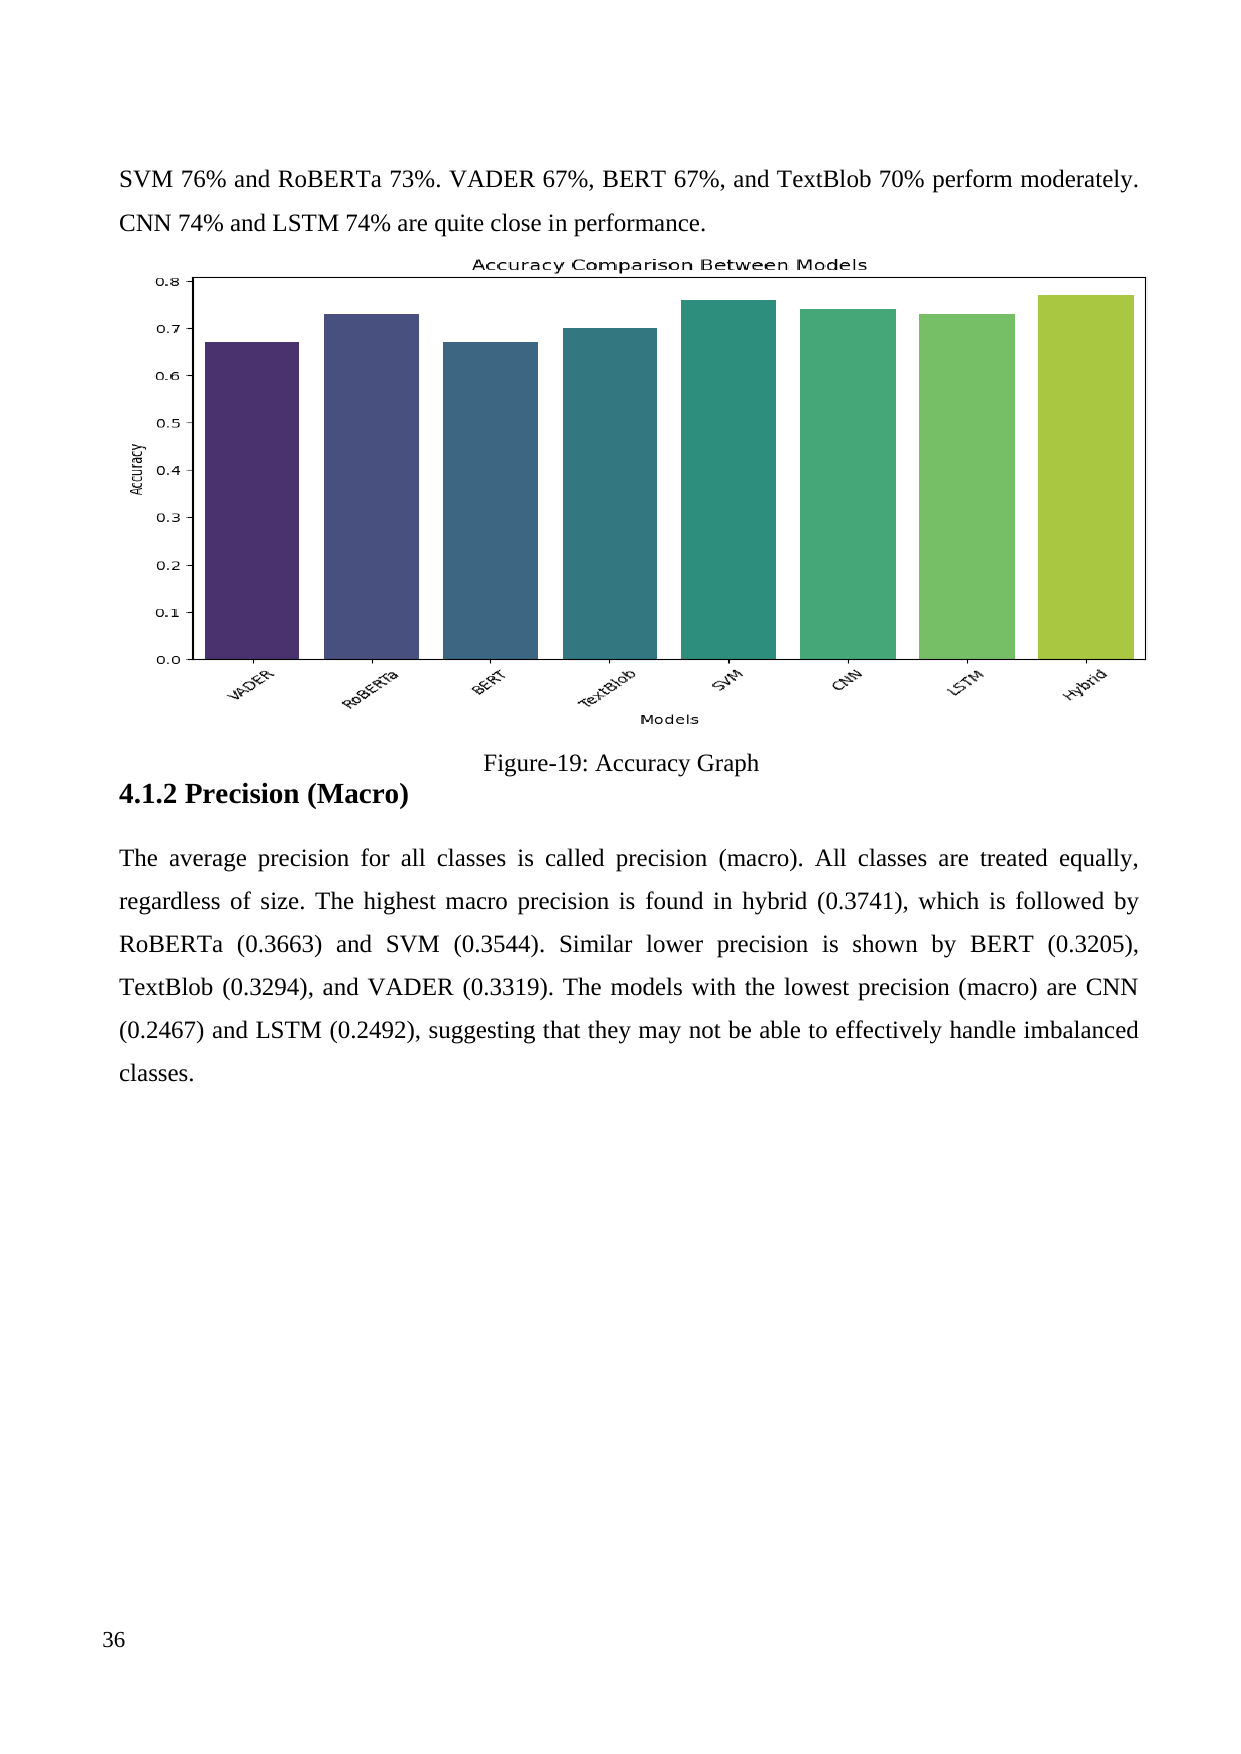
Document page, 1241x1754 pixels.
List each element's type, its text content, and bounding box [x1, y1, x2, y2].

subtitle 4.1.2 Precision (Macro) [119, 776, 1140, 810]
text The average precision for all classes is called precision (macro). All classes are treated equally, regardless of size. The highest macro precision is found in hybrid (0.3741), which is followed by RoBERTa (0.3663) and SVM (0.3544). Similar lower precision is shown by BERT (0.3205), TextBlob (0.3294), and VADER (0.3319). The models with the lowest precision (macro) are CNN (0.2467) and LSTM (0.2492), suggesting that they may not be able to effectively handle imbalanced classes. [119, 843, 1140, 1087]
text Figure-19: Accuracy Graph [102, 748, 1140, 776]
picture [118, 250, 1158, 734]
